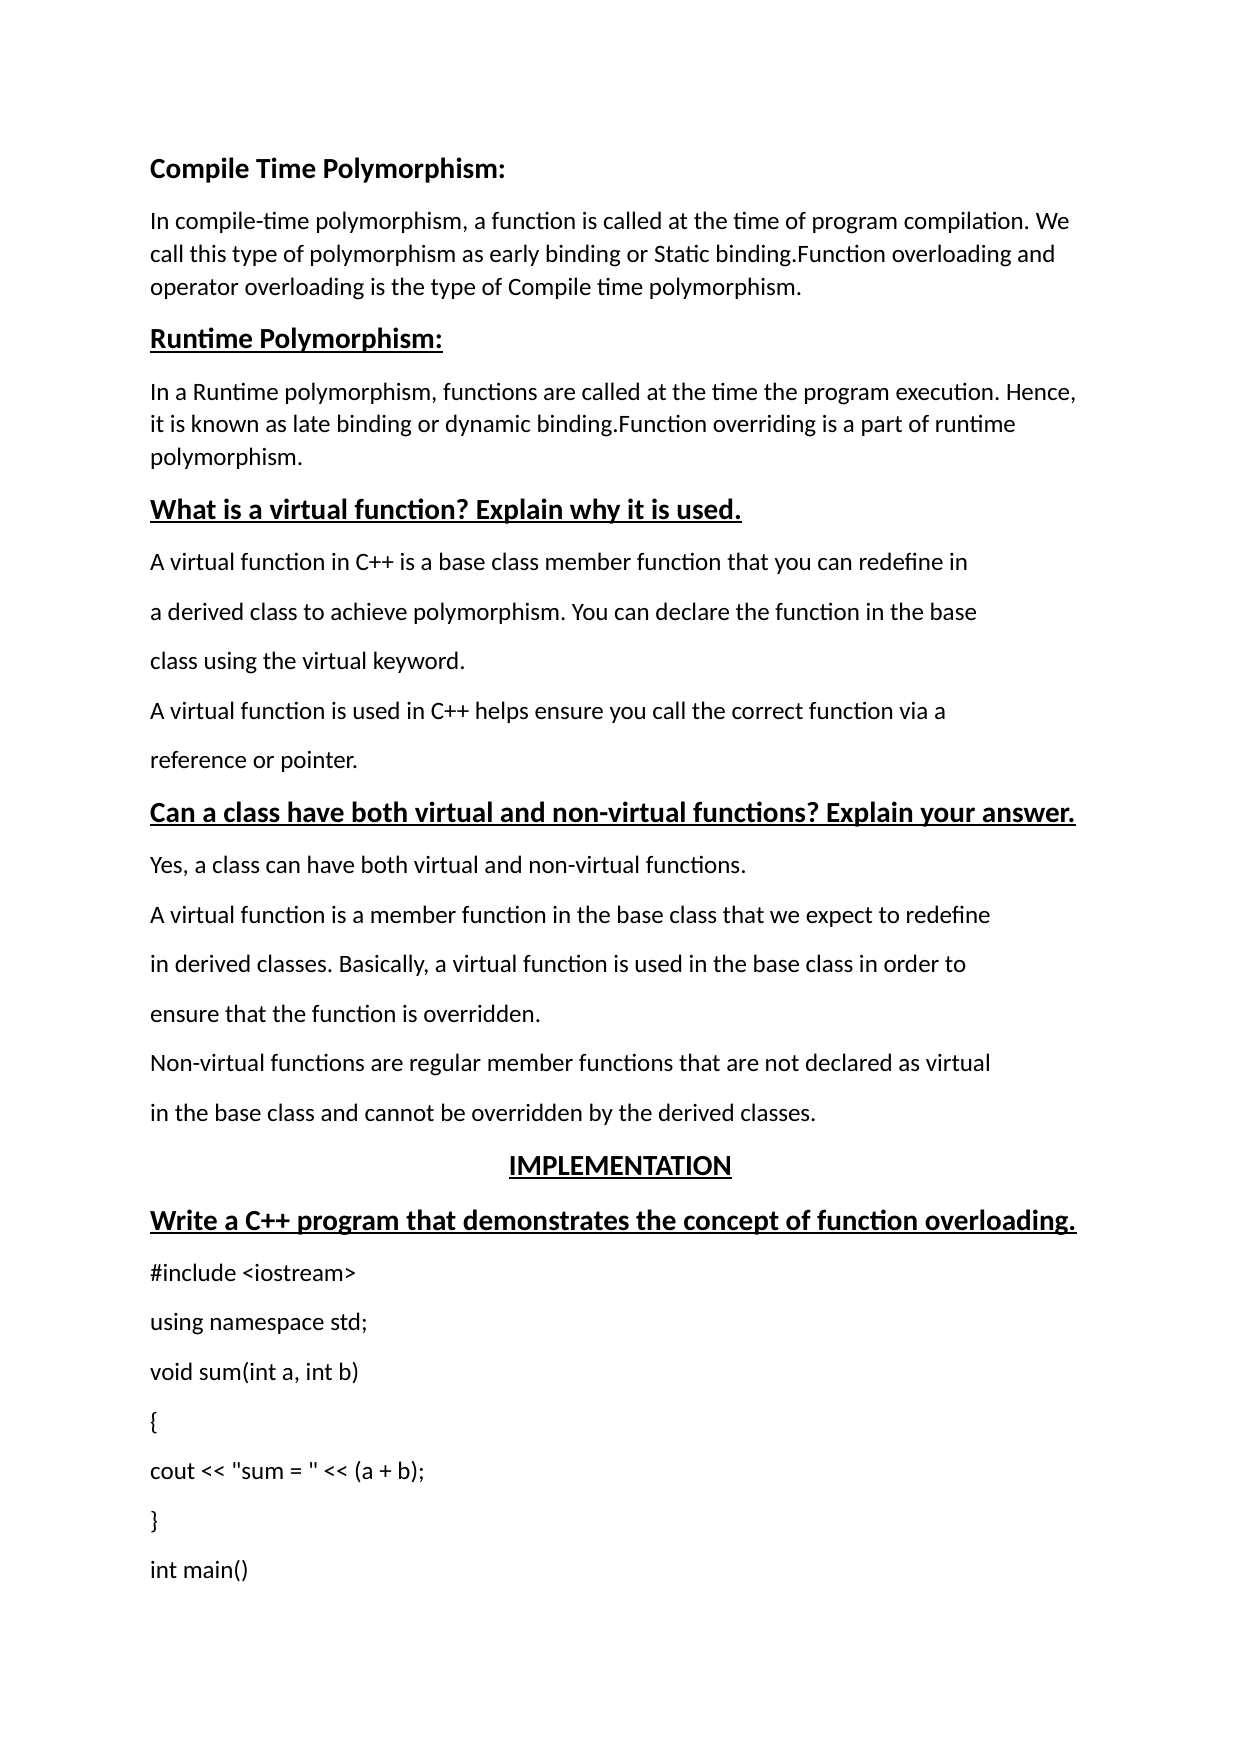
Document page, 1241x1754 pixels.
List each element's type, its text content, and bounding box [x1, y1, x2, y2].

text What is a virtual function? Explain why it is used. [150, 491, 1090, 527]
text A virtual function is used in C++ helps ensure you call the correct function via a [150, 695, 1090, 725]
text IMPLEMENTATION [150, 1147, 1090, 1182]
text In a Runtime polymorphism, functions are called at the time the program execution. Hence, it is known as late binding or dynamic binding.Function overriding is a part of runtime polymorphism. [150, 376, 1090, 472]
text Compile Time Polymorphism: [150, 150, 1090, 186]
text in the base class and cannot be overridden by the derived classes. [150, 1097, 1090, 1128]
text Runtime Polymorphism: [150, 321, 1090, 356]
text int main() [150, 1554, 1090, 1585]
text using namespace std; [150, 1306, 1090, 1337]
text #include <iostream> [150, 1257, 1090, 1287]
text a derived class to achieve polymorphism. You can declare the function in the base [150, 596, 1090, 626]
text A virtual function in C++ is a base class member function that you can redefine in [150, 546, 1090, 577]
text Write a C++ program that demonstrates the concept of function overloading. [150, 1202, 1090, 1237]
text { [150, 1406, 1090, 1436]
text } [150, 1505, 1090, 1535]
text void sum(int a, int b) [150, 1356, 1090, 1387]
text ensure that the function is overridden. [150, 998, 1090, 1028]
text class using the virtual keyword. [150, 645, 1090, 676]
text Can a class have both virtual and non-virtual functions? Explain your answer. [150, 794, 1090, 830]
text Yes, a class can have both virtual and non-virtual functions. [150, 849, 1090, 880]
text In compile-time polymorphism, a function is called at the time of program compilation. We call this type of polymorphism as early binding or Static binding.Function overloading and operator overloading is the type of Compile time polymorphism. [150, 205, 1090, 301]
text in derived classes. Basically, a virtual function is used in the base class in order to [150, 948, 1090, 979]
text A virtual function is a member function in the base class that we expect to redefine [150, 899, 1090, 929]
text cout << "sum = " << (a + b); [150, 1455, 1090, 1486]
text reference or pointer. [150, 744, 1090, 775]
text Non-virtual functions are regular member functions that are not declared as virtual [150, 1047, 1090, 1078]
